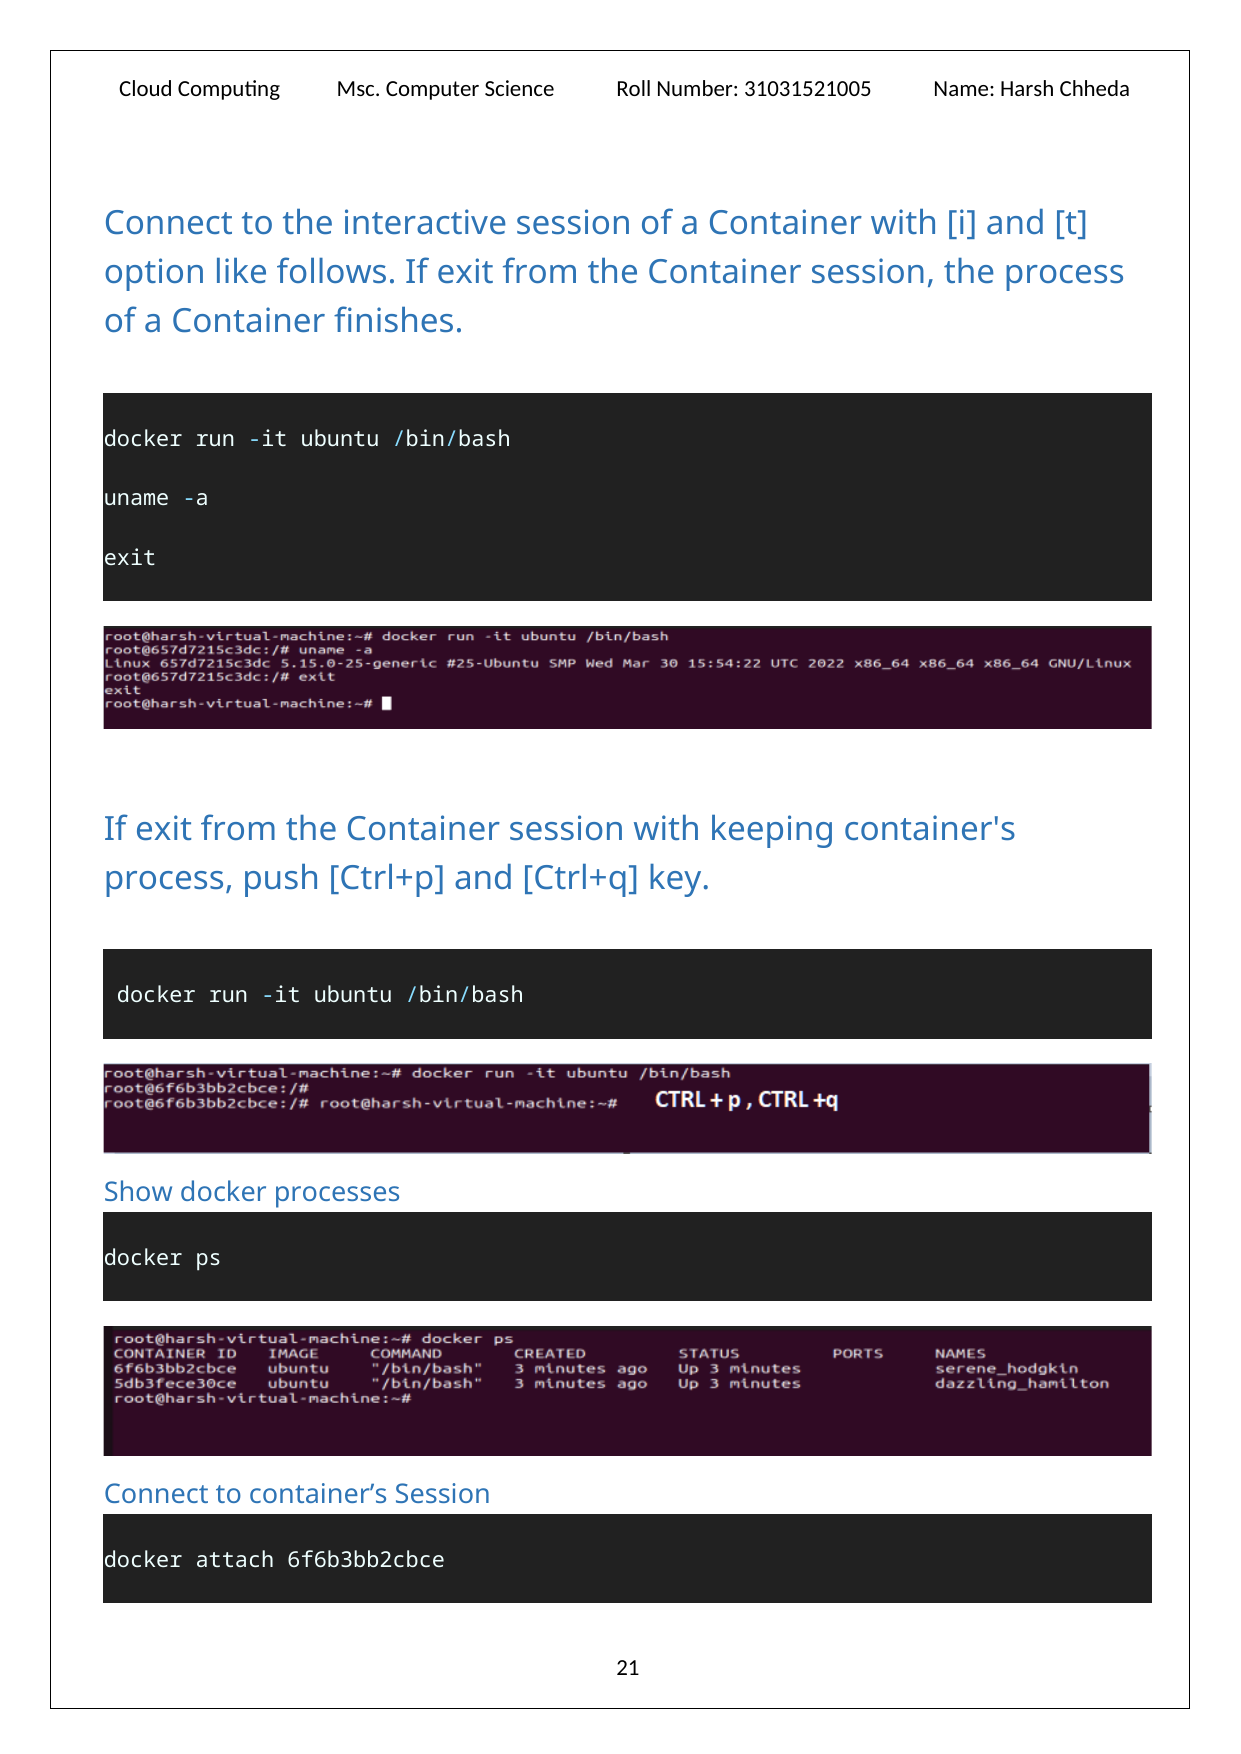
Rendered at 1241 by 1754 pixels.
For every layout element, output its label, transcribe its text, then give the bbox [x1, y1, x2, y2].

picture [103, 1063, 1152, 1154]
picture [103, 626, 1152, 729]
text docker attach 6f6b3bb2cbce [103, 1544, 1152, 1574]
subtitle Connect to container’s Session [103, 1474, 1152, 1511]
subtitle Connect to the interactive session of a Container with [i] and [t] option like follows. If exit from the Container session, the process of a Container finishes. [103, 150, 1152, 342]
subtitle If exit from the Container session with keeping container's process, push [Ctrl+p] and [Ctrl+q] key. [103, 756, 1152, 899]
text docker run -it ubuntu /bin/bash [103, 979, 1152, 1009]
text docker ps [103, 1242, 1152, 1272]
picture [103, 1326, 1152, 1456]
text docker run -it ubuntu /bin/bash [103, 422, 1152, 452]
subtitle Show docker processes [103, 1172, 1152, 1209]
text uname -a [103, 482, 1152, 512]
text exit [103, 542, 1152, 571]
